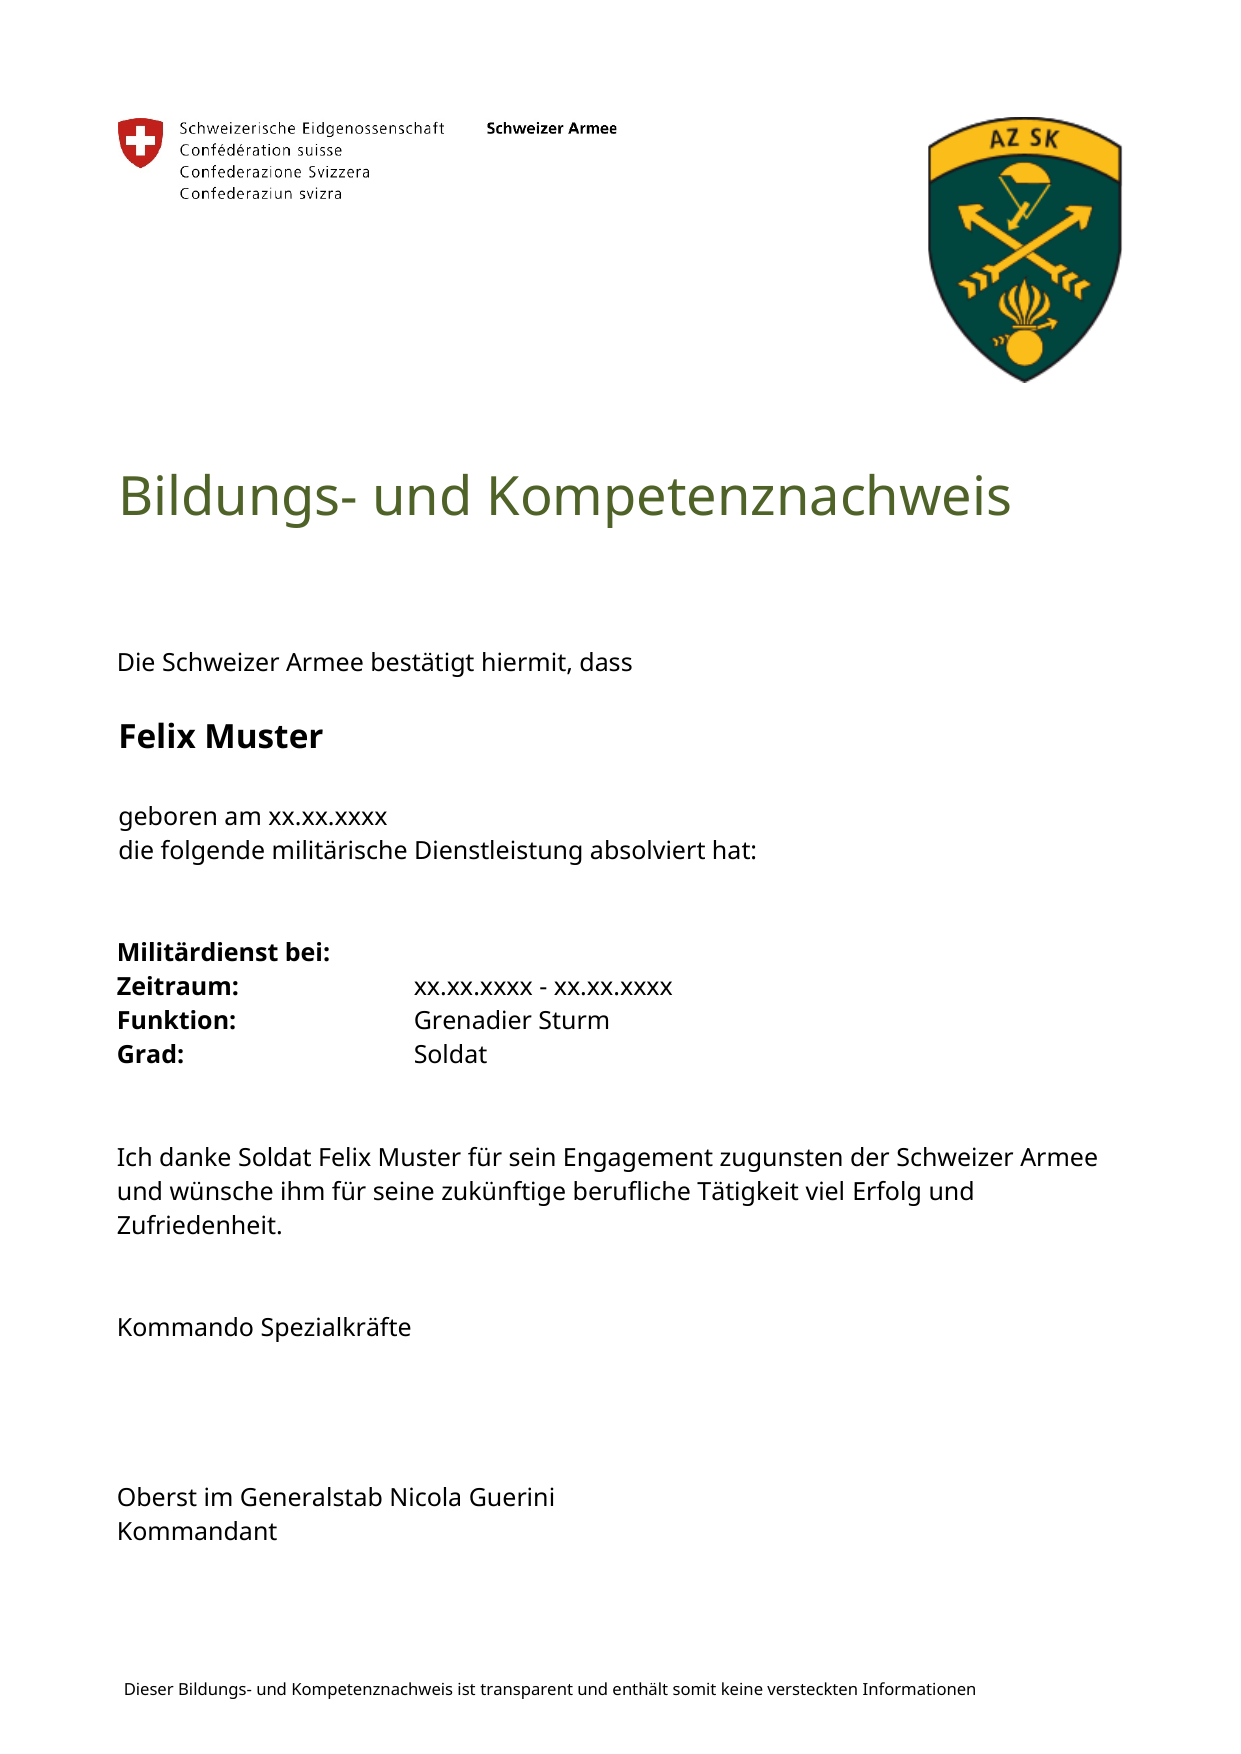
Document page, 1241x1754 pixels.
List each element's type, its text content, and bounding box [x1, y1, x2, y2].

text Zeitraum: xx.xx.xxxx - xx.xx.xxxx [117, 969, 1122, 1003]
text die folgende militärische Dienstleistung absolviert hat: [118, 833, 1122, 867]
text Die Schweizer Armee bestätigt hiermit, dass [117, 644, 1122, 678]
text Grad: Soldat [117, 1037, 1122, 1071]
text Kommandant [117, 1514, 1122, 1548]
text Ich danke Soldat Felix Muster für sein Engagement zugunsten der Schweizer Armee und wünsche ihm für seine zukünftige berufliche Tätigkeit viel Erfolg und Zufriedenheit. [117, 1105, 1122, 1241]
picture [118, 118, 617, 199]
text geboren am xx.xx.xxxx [118, 799, 1122, 833]
text Felix Muster [118, 712, 1122, 758]
text Funktion: Grenadier Sturm [117, 1003, 1122, 1037]
text Militärdienst bei: [117, 935, 1122, 969]
text Oberst im Generalstab Nicola Guerini [117, 1480, 1122, 1514]
text Kommando Spezialkräfte [117, 1309, 1122, 1344]
picture [928, 117, 1123, 383]
text Bildungs- und Kompetenznachweis [118, 457, 1122, 531]
